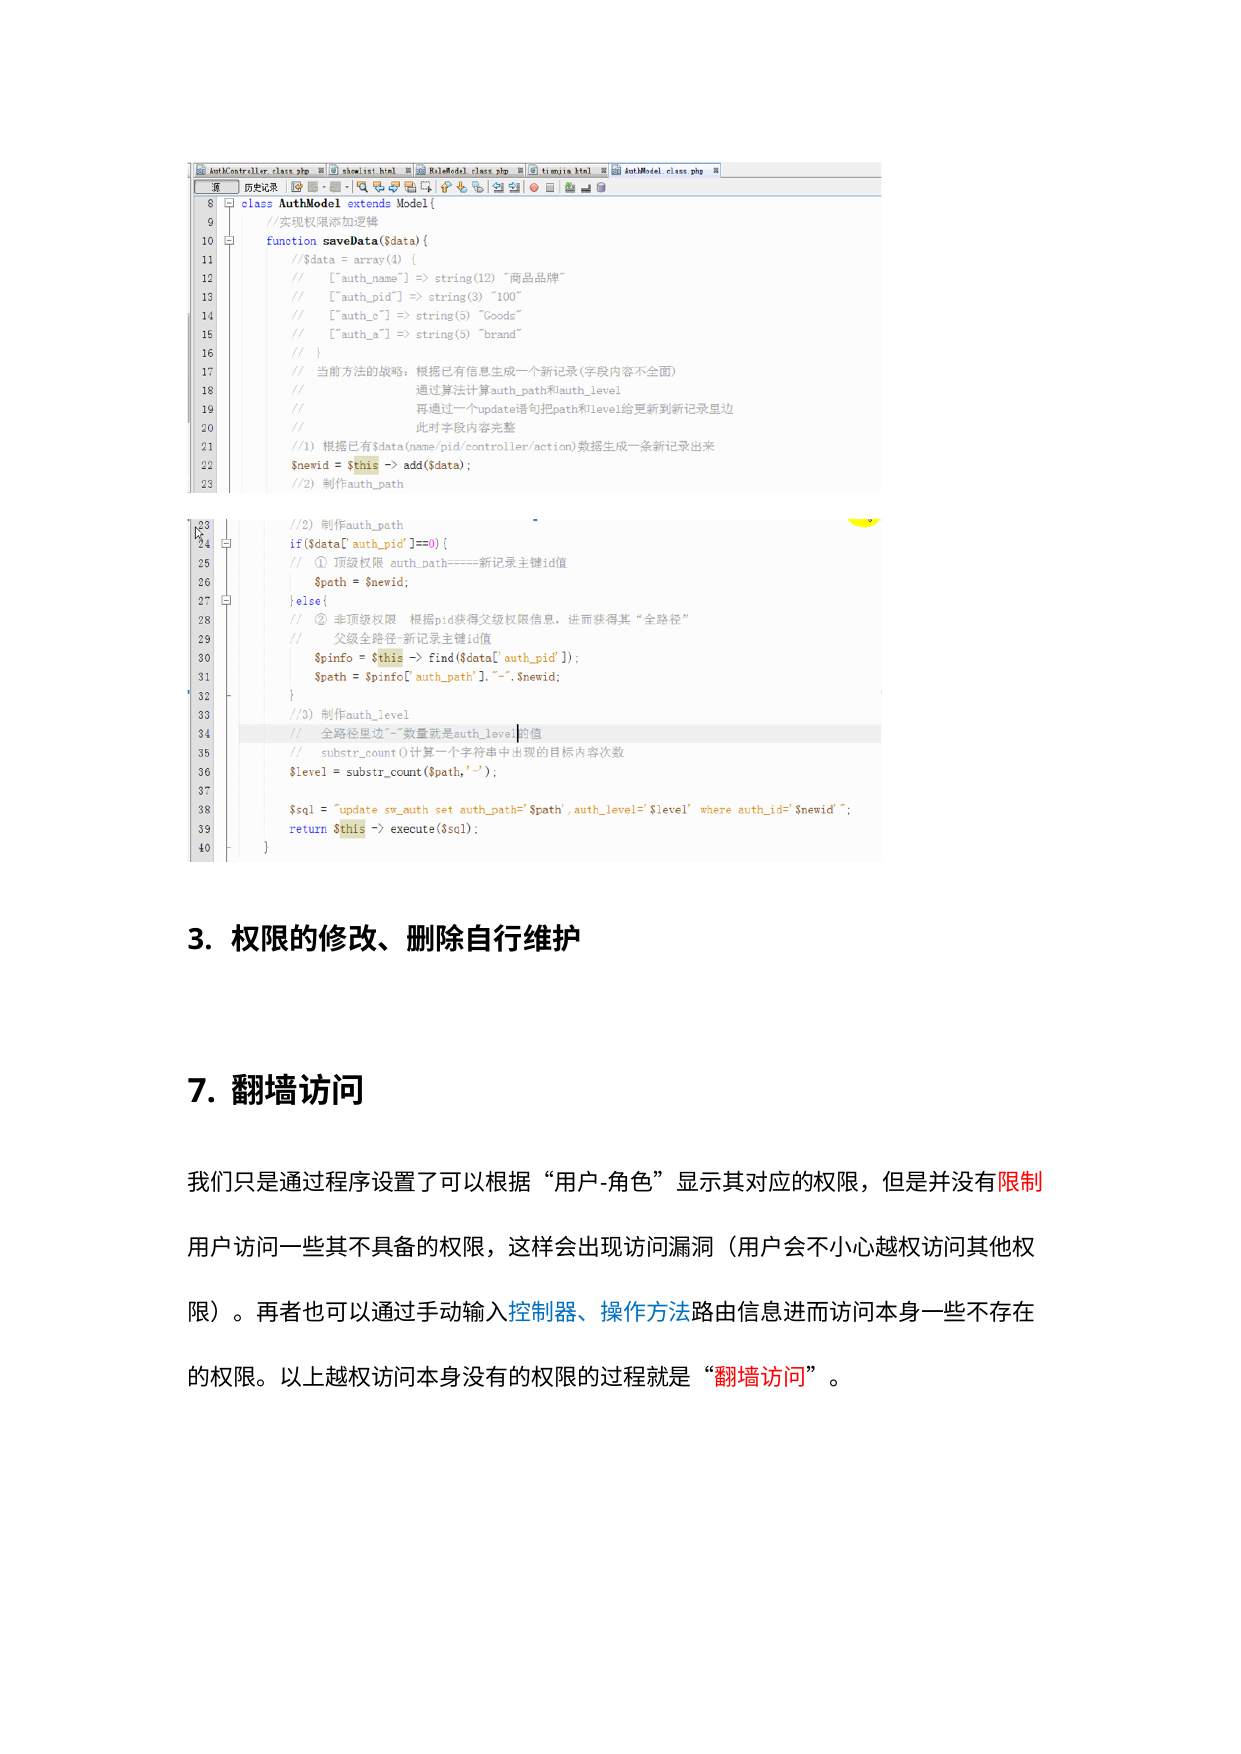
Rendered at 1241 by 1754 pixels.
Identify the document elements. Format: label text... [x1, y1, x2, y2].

list 权限的修改、删除自行维护 [187, 904, 1053, 969]
list 翻墙访问 [187, 1056, 1053, 1121]
text 我们只是通过程序设置了可以根据“用户-角色”显示其对应的权限，但是并没有限制用户访问一些其不具备的权限，这样会出现访问漏洞（用户会不小心越权访问其他权限）。再者也可以通过手动输入控制器、操作方法路由信息进而访问本身一些不存在的权限。以上越权访问本身没有的权限的过程就是“翻墙访问”。 [187, 1148, 1053, 1408]
picture [187, 162, 882, 493]
picture [187, 519, 882, 862]
